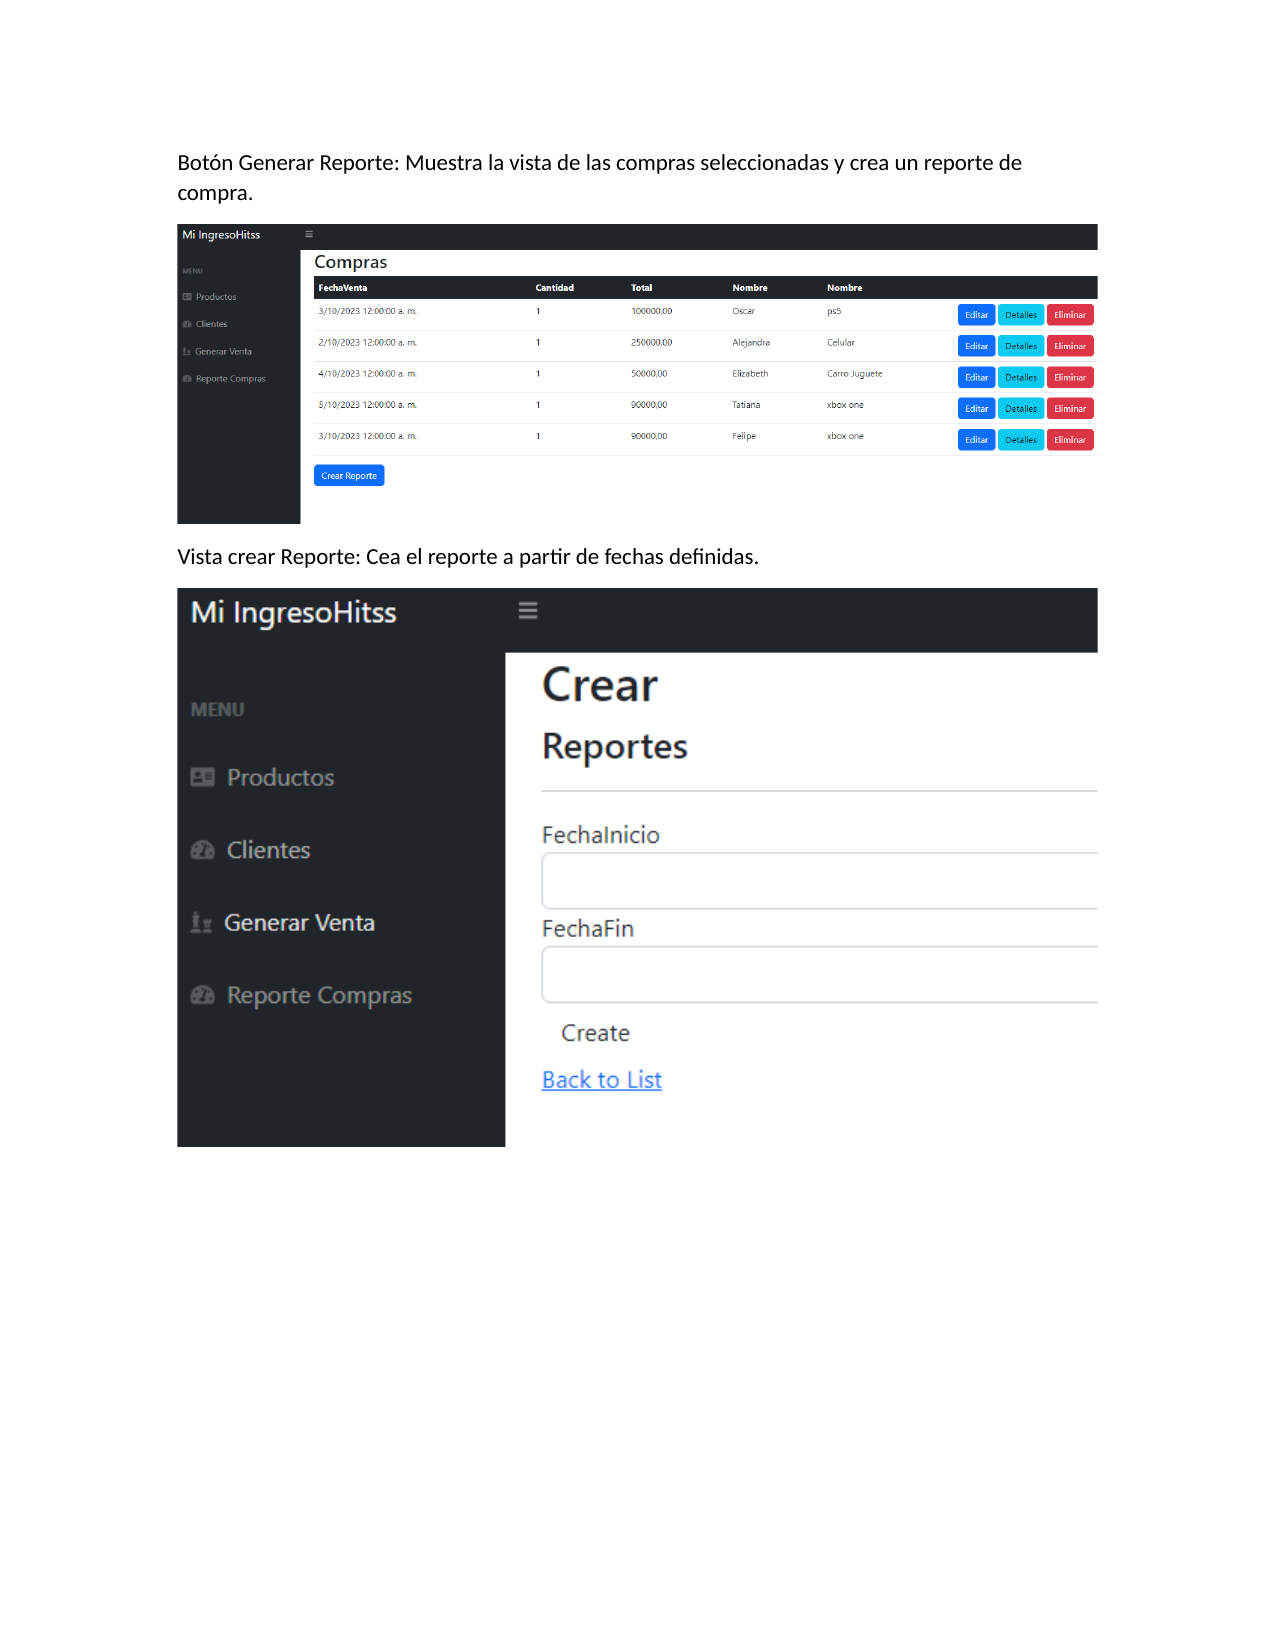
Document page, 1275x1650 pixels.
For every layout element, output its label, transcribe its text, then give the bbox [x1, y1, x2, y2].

text Vista crear Reporte: Cea el reporte a partir de fechas definidas. [177, 542, 1098, 570]
text Botón Generar Reporte: Muestra la vista de las compras seleccionadas y crea un reporte de compra. [177, 148, 1098, 206]
picture [177, 588, 1098, 1147]
picture [177, 224, 1098, 524]
